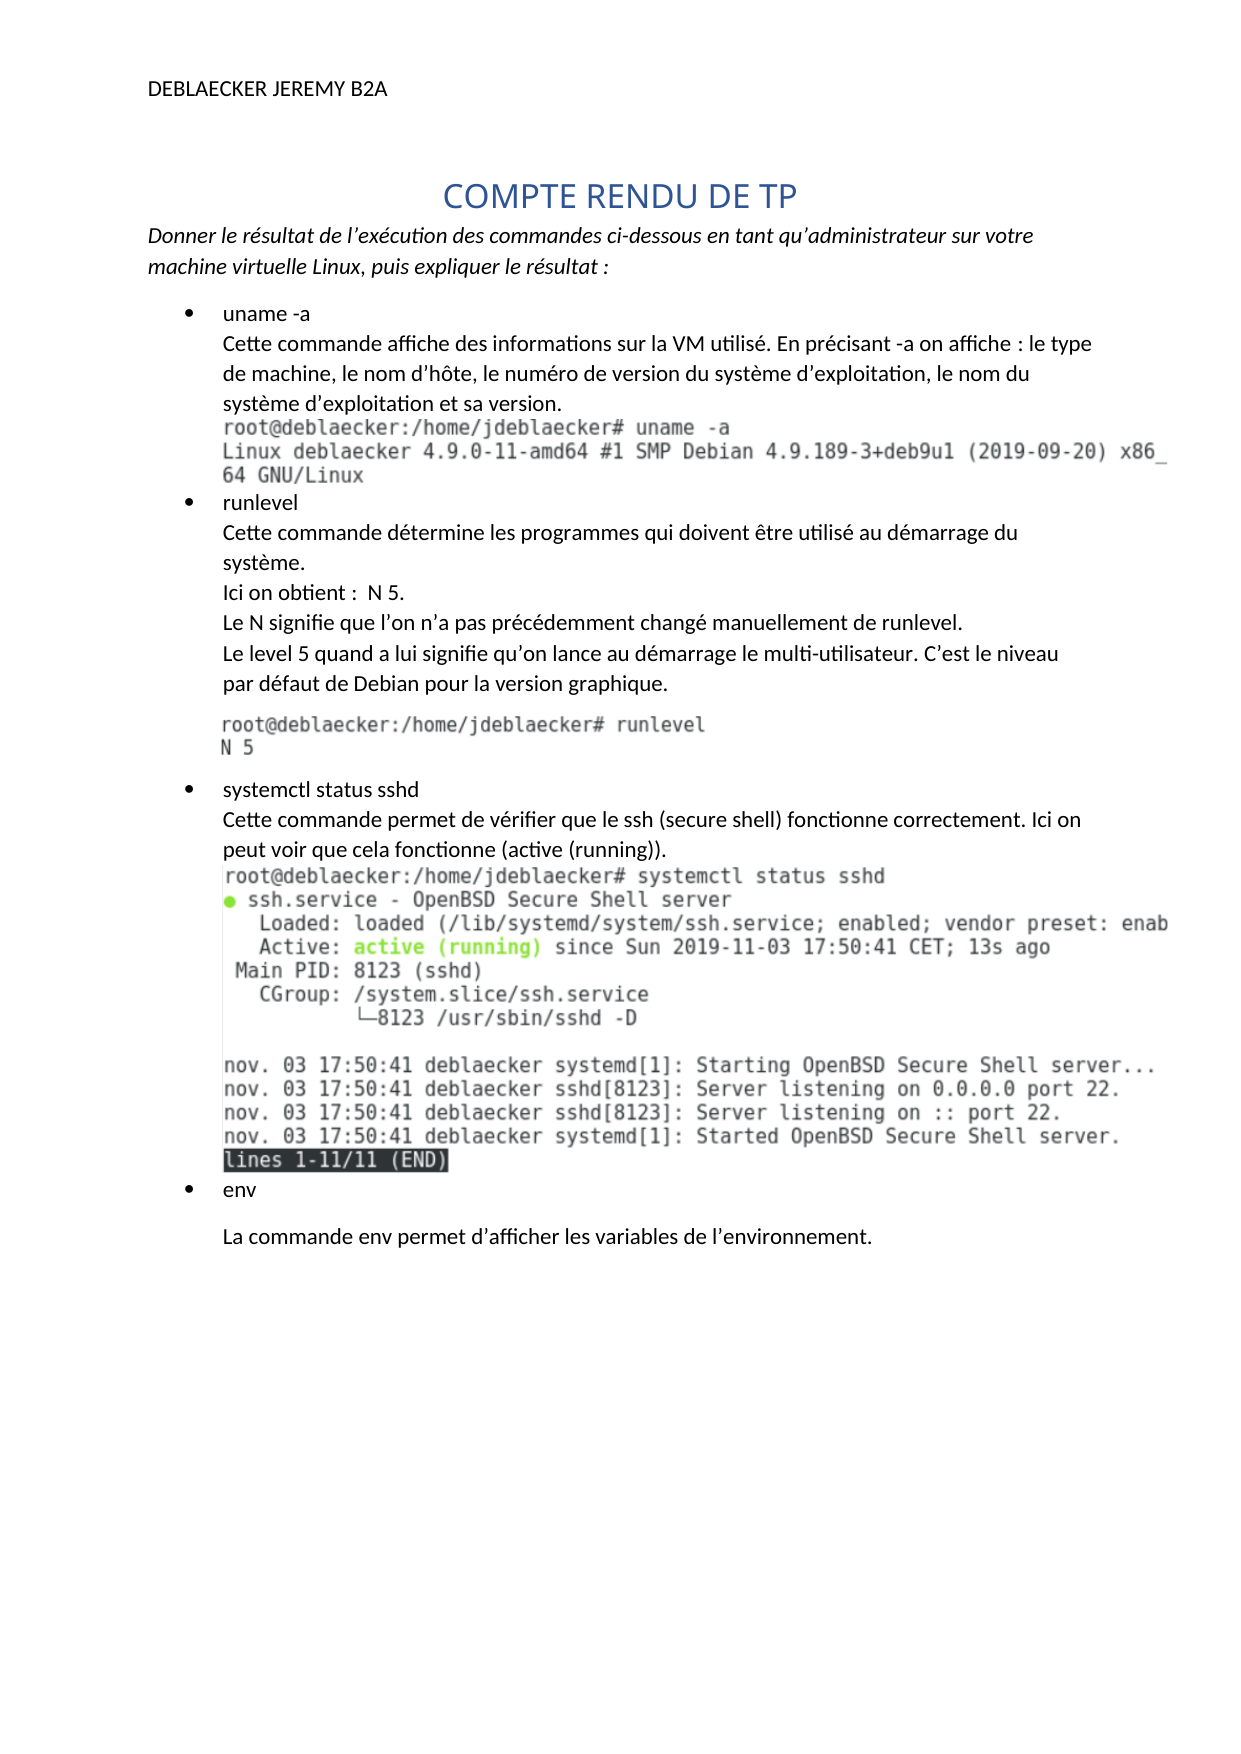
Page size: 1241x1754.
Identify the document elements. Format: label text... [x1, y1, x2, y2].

picture [221, 715, 726, 756]
picture [222, 865, 1168, 1173]
subtitle COMPTE RENDU DE TP [148, 173, 1093, 218]
list Le level 5 quand a lui signifie qu’on lance au démarrage le multi-utilisateur. C’est le niveau par défaut de Debian pour la version graphique. [223, 639, 1093, 697]
list Ici on obtient : N 5. [223, 578, 1093, 606]
list systemctl status sshd [185, 775, 1093, 803]
list Le N signifie que l’on n’a pas précédemment changé manuellement de runlevel. [223, 608, 1093, 637]
picture [222, 419, 1168, 486]
list env [185, 1175, 1093, 1203]
list runlevel [185, 488, 1093, 516]
text Donner le résultat de l’exécution des commandes ci-dessous en tant qu’administrateur sur votre machine virtuelle Linux, puis expliquer le résultat : [148, 222, 1093, 280]
list Cette commande permet de vérifier que le ssh (secure shell) fonctionne correctement. Ici on peut voir que cela fonctionne (active (running)). [223, 805, 1093, 865]
list Cette commande détermine les programmes qui doivent être utilisé au démarrage du système. [223, 518, 1093, 576]
list Cette commande affiche des informations sur la VM utilisé. En précisant -a on affiche : le type de machine, le nom d’hôte, le numéro de version du système d’exploitation, le nom du système d’exploitation et sa version. [223, 329, 1093, 417]
list uname -a [185, 299, 1093, 327]
text La commande env permet d’afficher les variables de l’environnement. [223, 1222, 1093, 1250]
